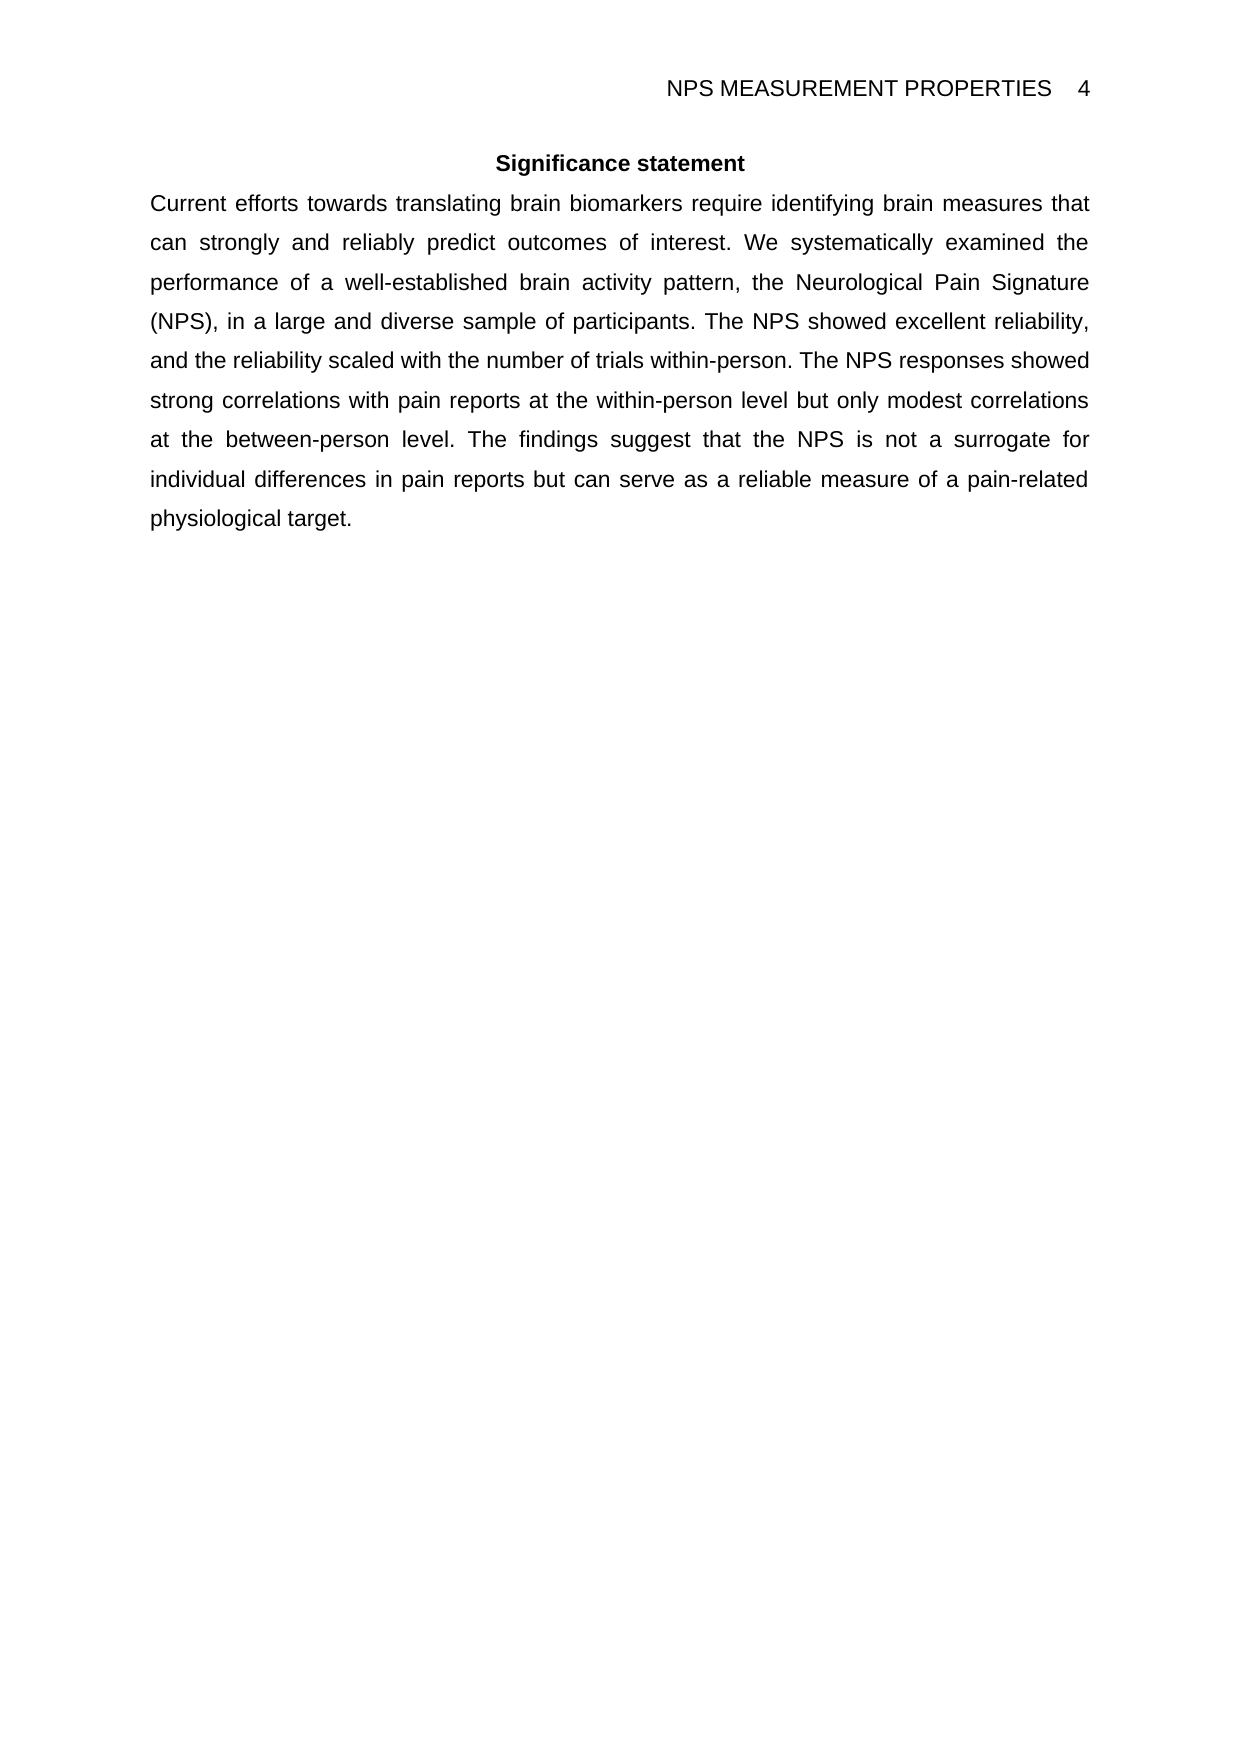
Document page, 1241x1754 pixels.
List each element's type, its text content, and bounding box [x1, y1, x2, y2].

text Current efforts towards translating brain biomarkers require identifying brain measures that can strongly and reliably predict outcomes of interest. We systematically examined the performance of a well-established brain activity pattern, the Neurological Pain Signature (NPS), in a large and diverse sample of participants. The NPS showed excellent reliability, and the reliability scaled with the number of trials within-person. The NPS responses showed strong correlations with pain reports at the within-person level but only modest correlations at the between-person level. The findings suggest that the NPS is not a surrogate for individual differences in pain reports but can serve as a reliable measure of a pain-related physiological target. [150, 189, 1090, 532]
text Significance statement [150, 150, 1090, 176]
